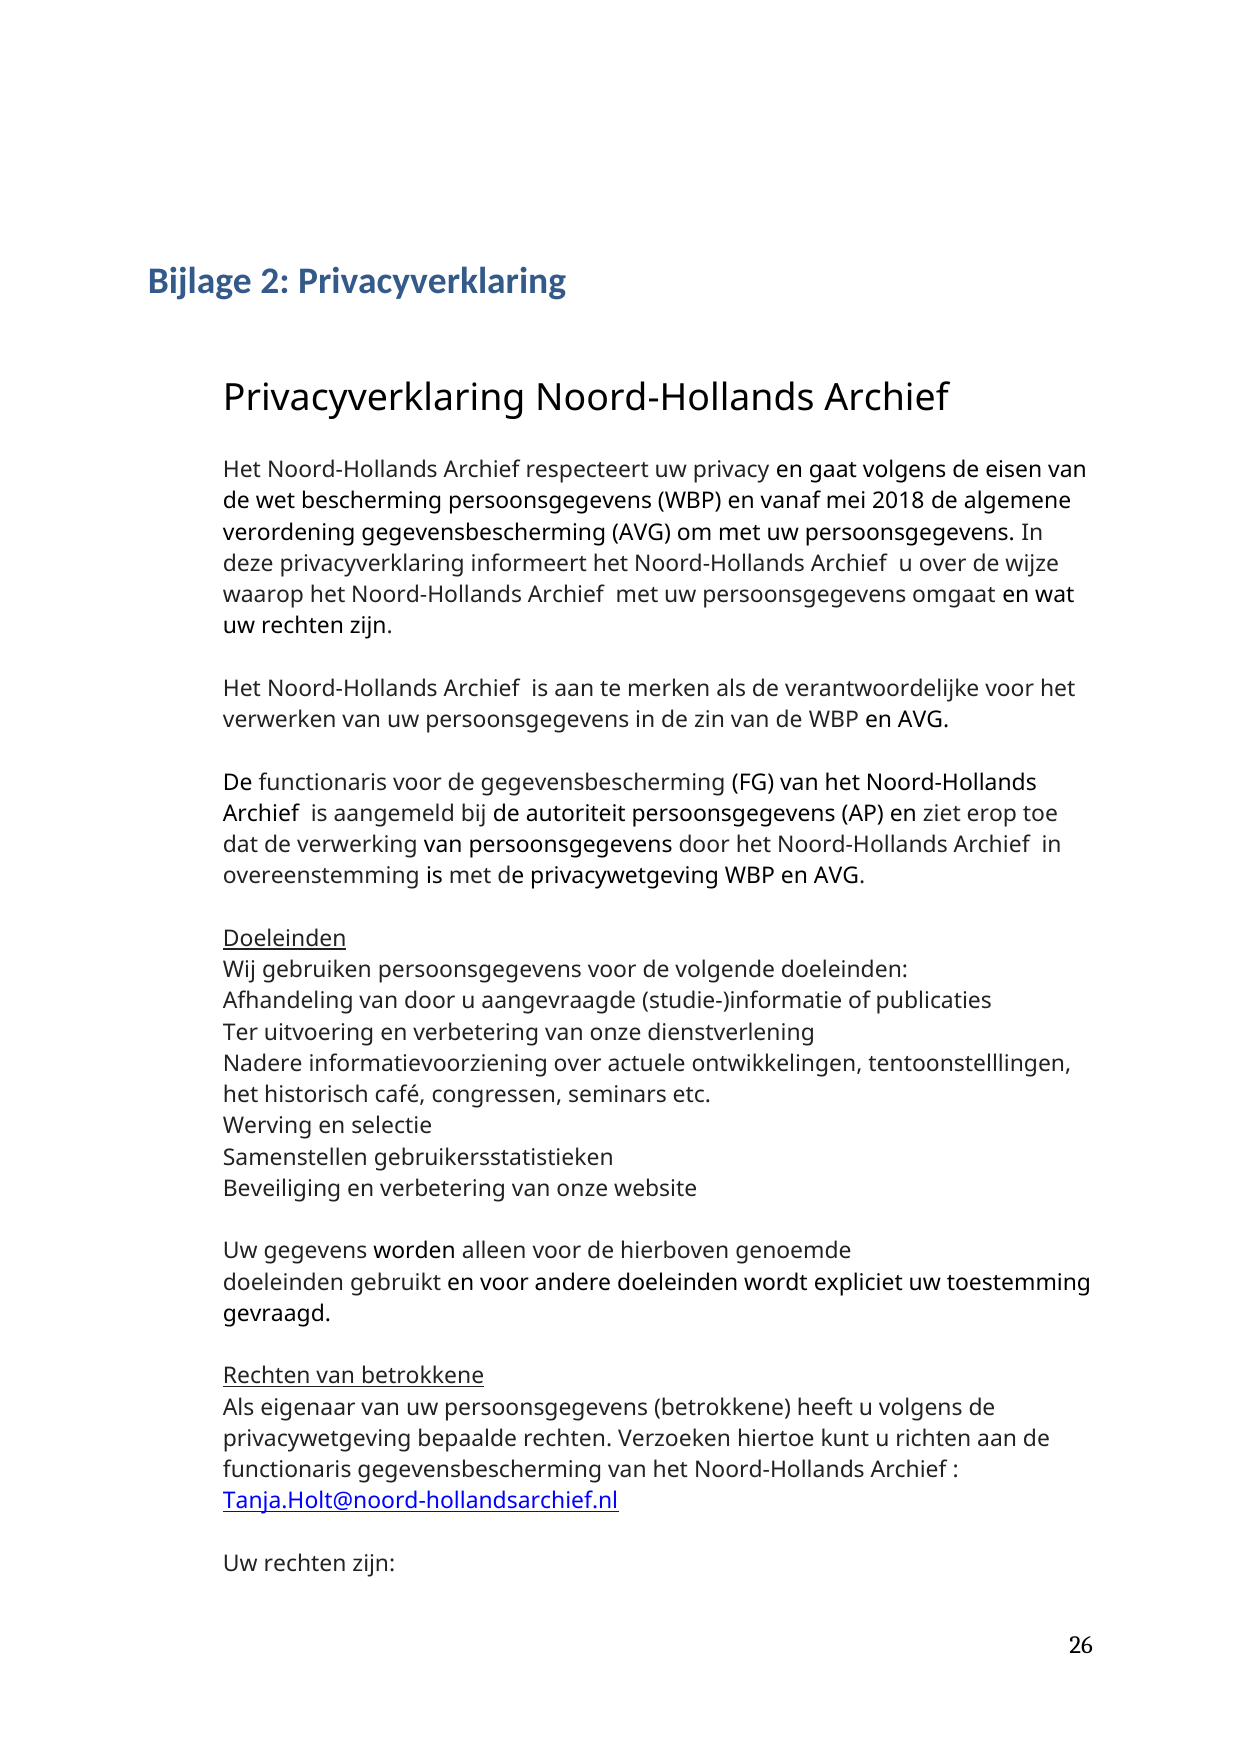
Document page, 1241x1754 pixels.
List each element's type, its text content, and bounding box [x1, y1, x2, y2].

list Werving en selectie [223, 1109, 1092, 1141]
list Uw rechten zijn: [223, 1547, 1092, 1578]
list Beveiliging en verbetering van onze website [223, 1172, 1092, 1203]
list Nadere informatievoorziening over actuele ontwikkelingen, tentoonstelllingen, het historisch café, congressen, seminars etc. [223, 1047, 1092, 1109]
subtitle Bijlage 2: Privacyverklaring [148, 257, 1092, 303]
list Samenstellen gebruikersstatistieken [223, 1141, 1092, 1172]
list Als eigenaar van uw persoonsgegevens (betrokkene) heeft u volgens de privacywetgeving bepaalde rechten. Verzoeken hiertoe kunt u richten aan de functionaris gegevensbescherming van het Noord-Hollands Archief : [223, 1391, 1092, 1484]
list Afhandeling van door u aangevraagde (studie-)informatie of publicaties [223, 984, 1092, 1016]
list Wij gebruiken persoonsgegevens voor de volgende doeleinden: [223, 953, 1092, 984]
list Doeleinden [223, 922, 1092, 953]
list Het Noord-Hollands Archief respecteert uw privacy en gaat volgens de eisen van de wet bescherming persoonsgegevens (WBP) en vanaf mei 2018 de algemene verordening gegevensbescherming (AVG) om met uw persoonsgegevens. In deze privacyverklaring informeert het Noord-Hollands Archief u over de wijze waarop het Noord-Hollands Archief met uw persoonsgegevens omgaat en wat uw rechten zijn. [223, 453, 1092, 641]
list Het Noord-Hollands Archief is aan te merken als de verantwoordelijke voor het verwerken van uw persoonsgegevens in de zin van de WBP en AVG. [223, 672, 1092, 734]
list Uw gegevens worden alleen voor de hierboven genoemde doeleinden gebruikt en voor andere doeleinden wordt expliciet uw toestemming gevraagd. [223, 1234, 1092, 1328]
list Tanja.Holt@noord-hollandsarchief.nl [223, 1484, 1092, 1516]
list Privacyverklaring Noord-Hollands Archief [223, 371, 1092, 422]
list Ter uitvoering en verbetering van onze dienstverlening [223, 1016, 1092, 1047]
list De functionaris voor de gegevensbescherming (FG) van het Noord-Hollands Archief is aangemeld bij de autoriteit persoonsgegevens (AP) en ziet erop toe dat de verwerking van persoonsgegevens door het Noord-Hollands Archief in overeenstemming is met de privacywetgeving WBP en AVG. [223, 766, 1092, 891]
list Rechten van betrokkene [223, 1359, 1092, 1391]
